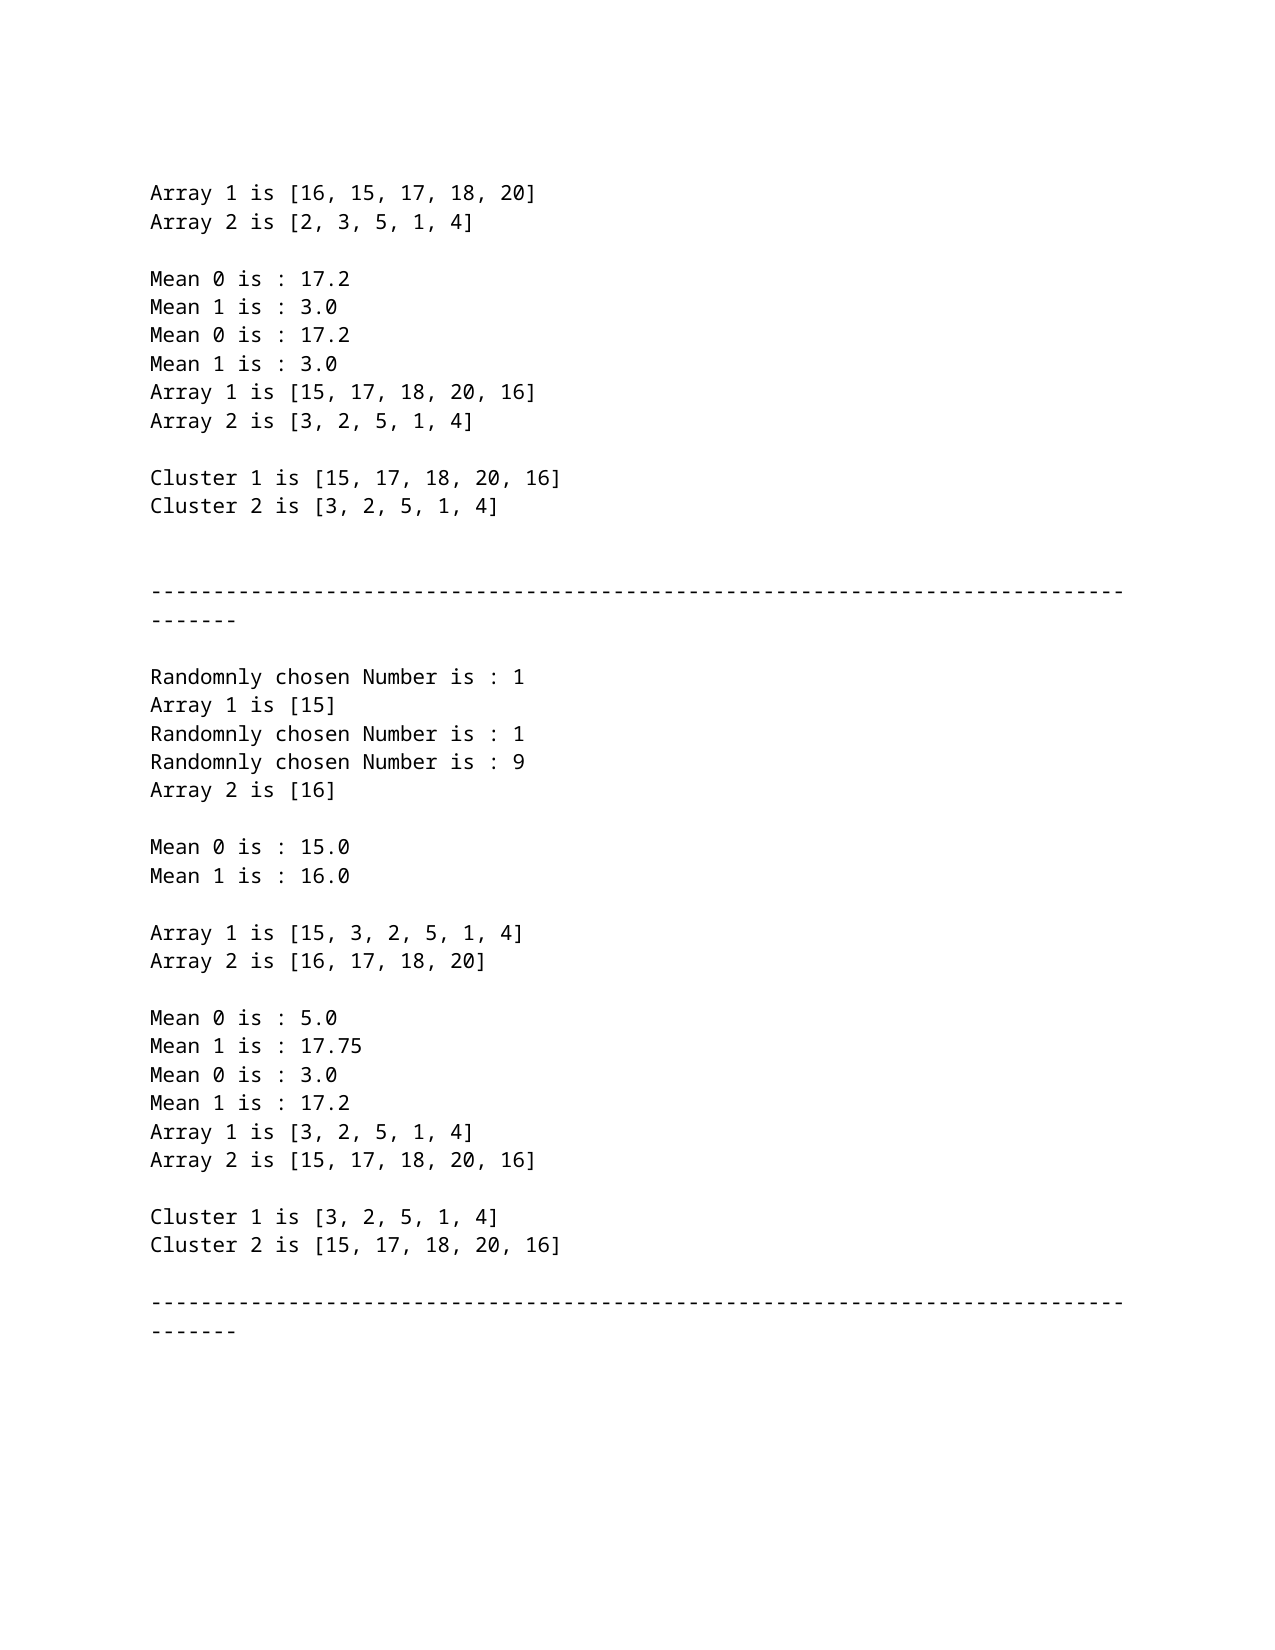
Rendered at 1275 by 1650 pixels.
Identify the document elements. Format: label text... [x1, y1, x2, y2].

text Array 2 is [16] [150, 776, 1125, 804]
text Array 2 is [15, 17, 18, 20, 16] [150, 1145, 1125, 1174]
text Mean 1 is : 17.75 [150, 1032, 1125, 1060]
text Randomnly chosen Number is : 1 [150, 719, 1125, 747]
text Cluster 2 is [3, 2, 5, 1, 4] [150, 491, 1125, 520]
text Mean 1 is : 3.0 [150, 349, 1125, 377]
text Mean 0 is : 17.2 [150, 264, 1125, 292]
text Array 1 is [15] [150, 690, 1125, 719]
text Randomnly chosen Number is : 9 [150, 747, 1125, 776]
text Mean 1 is : 16.0 [150, 861, 1125, 889]
text Cluster 2 is [15, 17, 18, 20, 16] [150, 1231, 1125, 1259]
text Array 2 is [2, 3, 5, 1, 4] [150, 207, 1125, 235]
text Randomnly chosen Number is : 1 [150, 662, 1125, 690]
text Mean 1 is : 3.0 [150, 292, 1125, 321]
text Array 1 is [16, 15, 17, 18, 20] [150, 178, 1125, 207]
text Cluster 1 is [3, 2, 5, 1, 4] [150, 1202, 1125, 1231]
text Cluster 1 is [15, 17, 18, 20, 16] [150, 463, 1125, 491]
text Array 1 is [15, 17, 18, 20, 16] [150, 377, 1125, 406]
text Array 1 is [15, 3, 2, 5, 1, 4] [150, 918, 1125, 946]
text Array 2 is [3, 2, 5, 1, 4] [150, 406, 1125, 434]
text Mean 0 is : 3.0 [150, 1060, 1125, 1088]
text Array 2 is [16, 17, 18, 20] [150, 946, 1125, 975]
text Array 1 is [3, 2, 5, 1, 4] [150, 1117, 1125, 1145]
text ------------------------------------------------------------------------------------- [150, 577, 1125, 633]
text Mean 0 is : 15.0 [150, 832, 1125, 861]
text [150, 1287, 1125, 1344]
text Mean 0 is : 17.2 [150, 321, 1125, 349]
text Mean 0 is : 5.0 [150, 1003, 1125, 1032]
text Mean 1 is : 17.2 [150, 1088, 1125, 1117]
